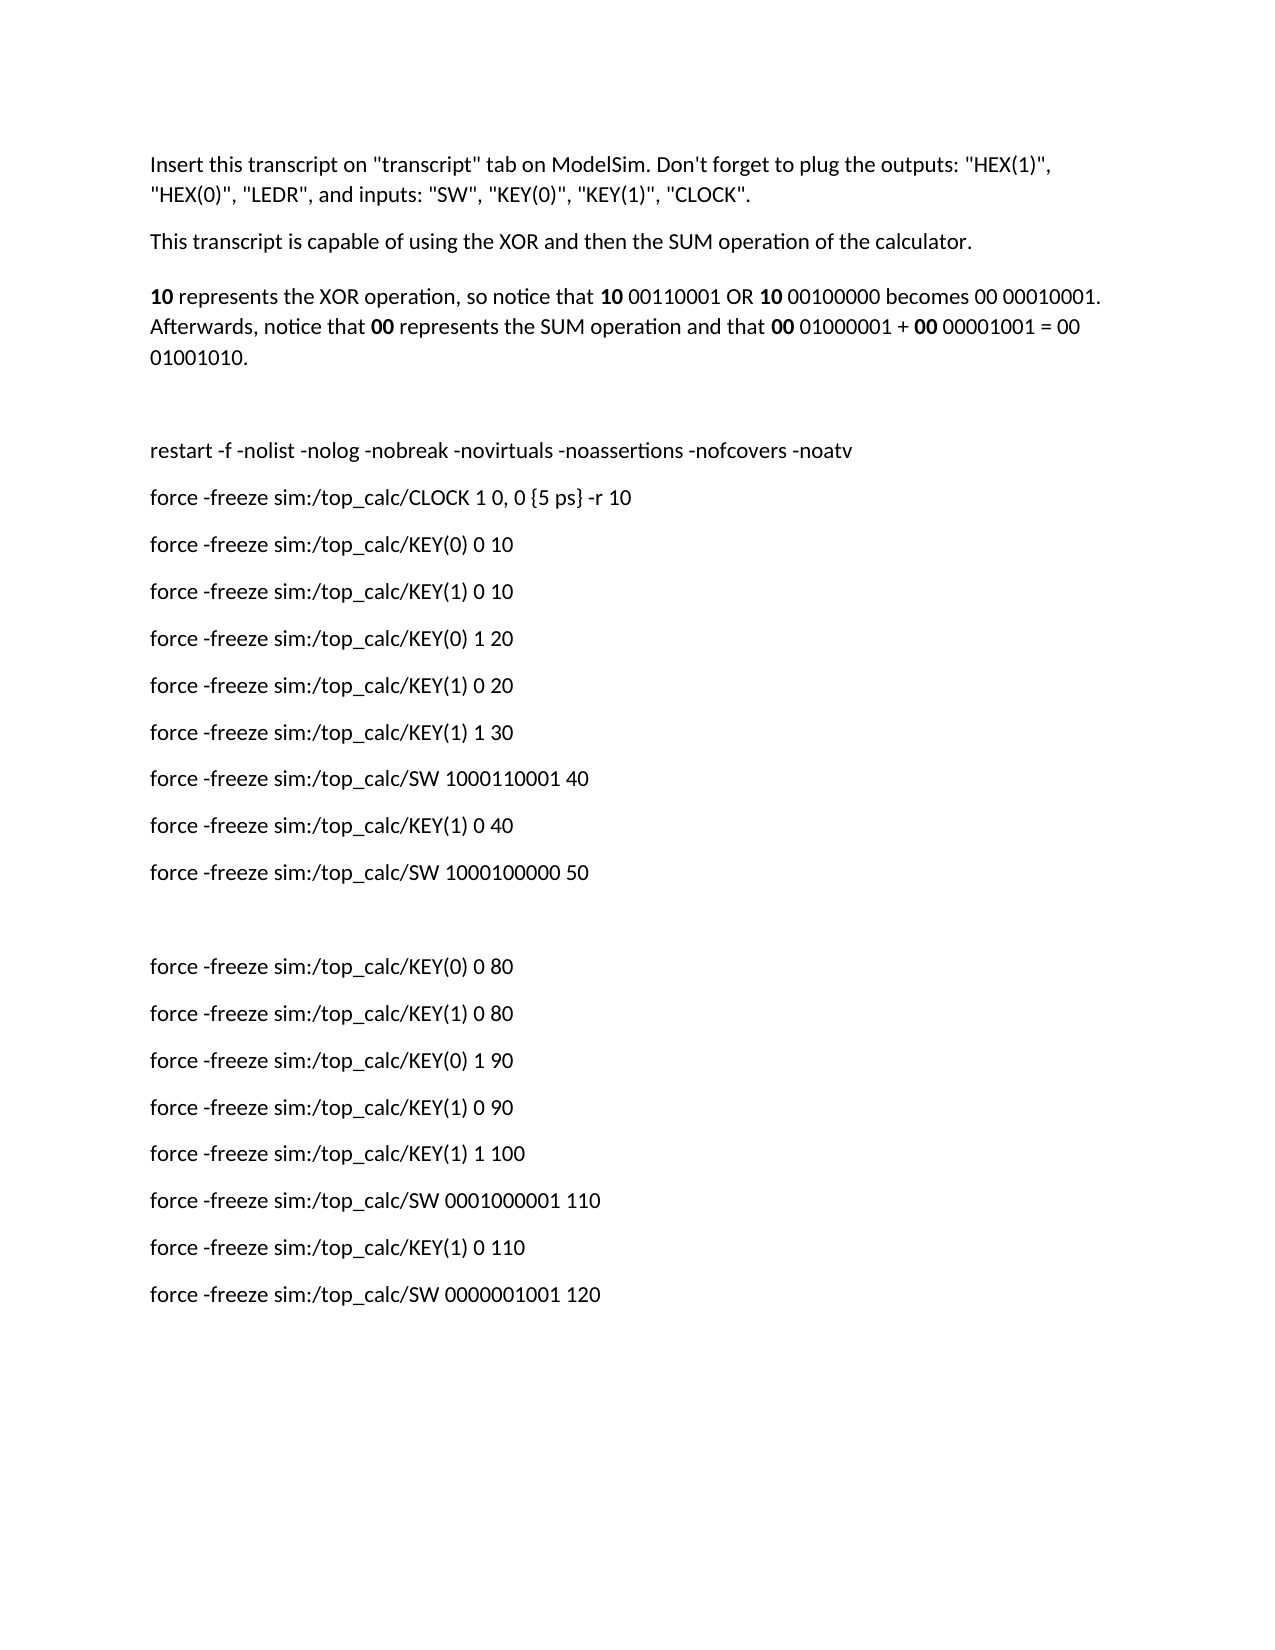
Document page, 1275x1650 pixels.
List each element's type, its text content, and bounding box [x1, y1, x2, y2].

text force -freeze sim:/top_calc/KEY(1) 1 100 [150, 1139, 1125, 1168]
text force -freeze sim:/top_calc/KEY(1) 0 40 [150, 811, 1125, 839]
text force -freeze sim:/top_calc/KEY(1) 0 110 [150, 1233, 1125, 1261]
text Insert this transcript on "transcript" tab on ModelSim. Don't forget to plug the outputs: "HEX(1)", "HEX(0)", "LEDR", and inputs: "SW", "KEY(0)", "KEY(1)", "CLOCK". [150, 150, 1125, 208]
text force -freeze sim:/top_calc/SW 0000001001 120 [150, 1280, 1125, 1308]
text restart -f -nolist -nolog -nobreak -novirtuals -noassertions -nofcovers -noatv [150, 436, 1125, 464]
text force -freeze sim:/top_calc/SW 1000110001 40 [150, 764, 1125, 793]
text force -freeze sim:/top_calc/SW 0001000001 110 [150, 1186, 1125, 1214]
text 10 represents the XOR operation, so notice that 10 00110001 OR 10 00100000 becomes 00 00010001. Afterwards, notice that 00 represents the SUM operation and that 00 01000001 + 00 00001001 = 00 01001010. [150, 282, 1125, 371]
text force -freeze sim:/top_calc/KEY(1) 0 80 [150, 999, 1125, 1027]
text force -freeze sim:/top_calc/KEY(1) 1 30 [150, 718, 1125, 746]
text force -freeze sim:/top_calc/KEY(1) 0 20 [150, 671, 1125, 699]
text force -freeze sim:/top_calc/KEY(0) 0 80 [150, 952, 1125, 980]
text force -freeze sim:/top_calc/KEY(0) 0 10 [150, 530, 1125, 558]
text force -freeze sim:/top_calc/KEY(1) 0 90 [150, 1093, 1125, 1121]
text force -freeze sim:/top_calc/KEY(1) 0 10 [150, 577, 1125, 605]
text force -freeze sim:/top_calc/KEY(0) 1 90 [150, 1046, 1125, 1074]
text force -freeze sim:/top_calc/KEY(0) 1 20 [150, 624, 1125, 652]
text force -freeze sim:/top_calc/SW 1000100000 50 [150, 858, 1125, 886]
text This transcript is capable of using the XOR and then the SUM operation of the calculator. [150, 227, 1125, 255]
text force -freeze sim:/top_calc/CLOCK 1 0, 0 {5 ps} -r 10 [150, 483, 1125, 511]
